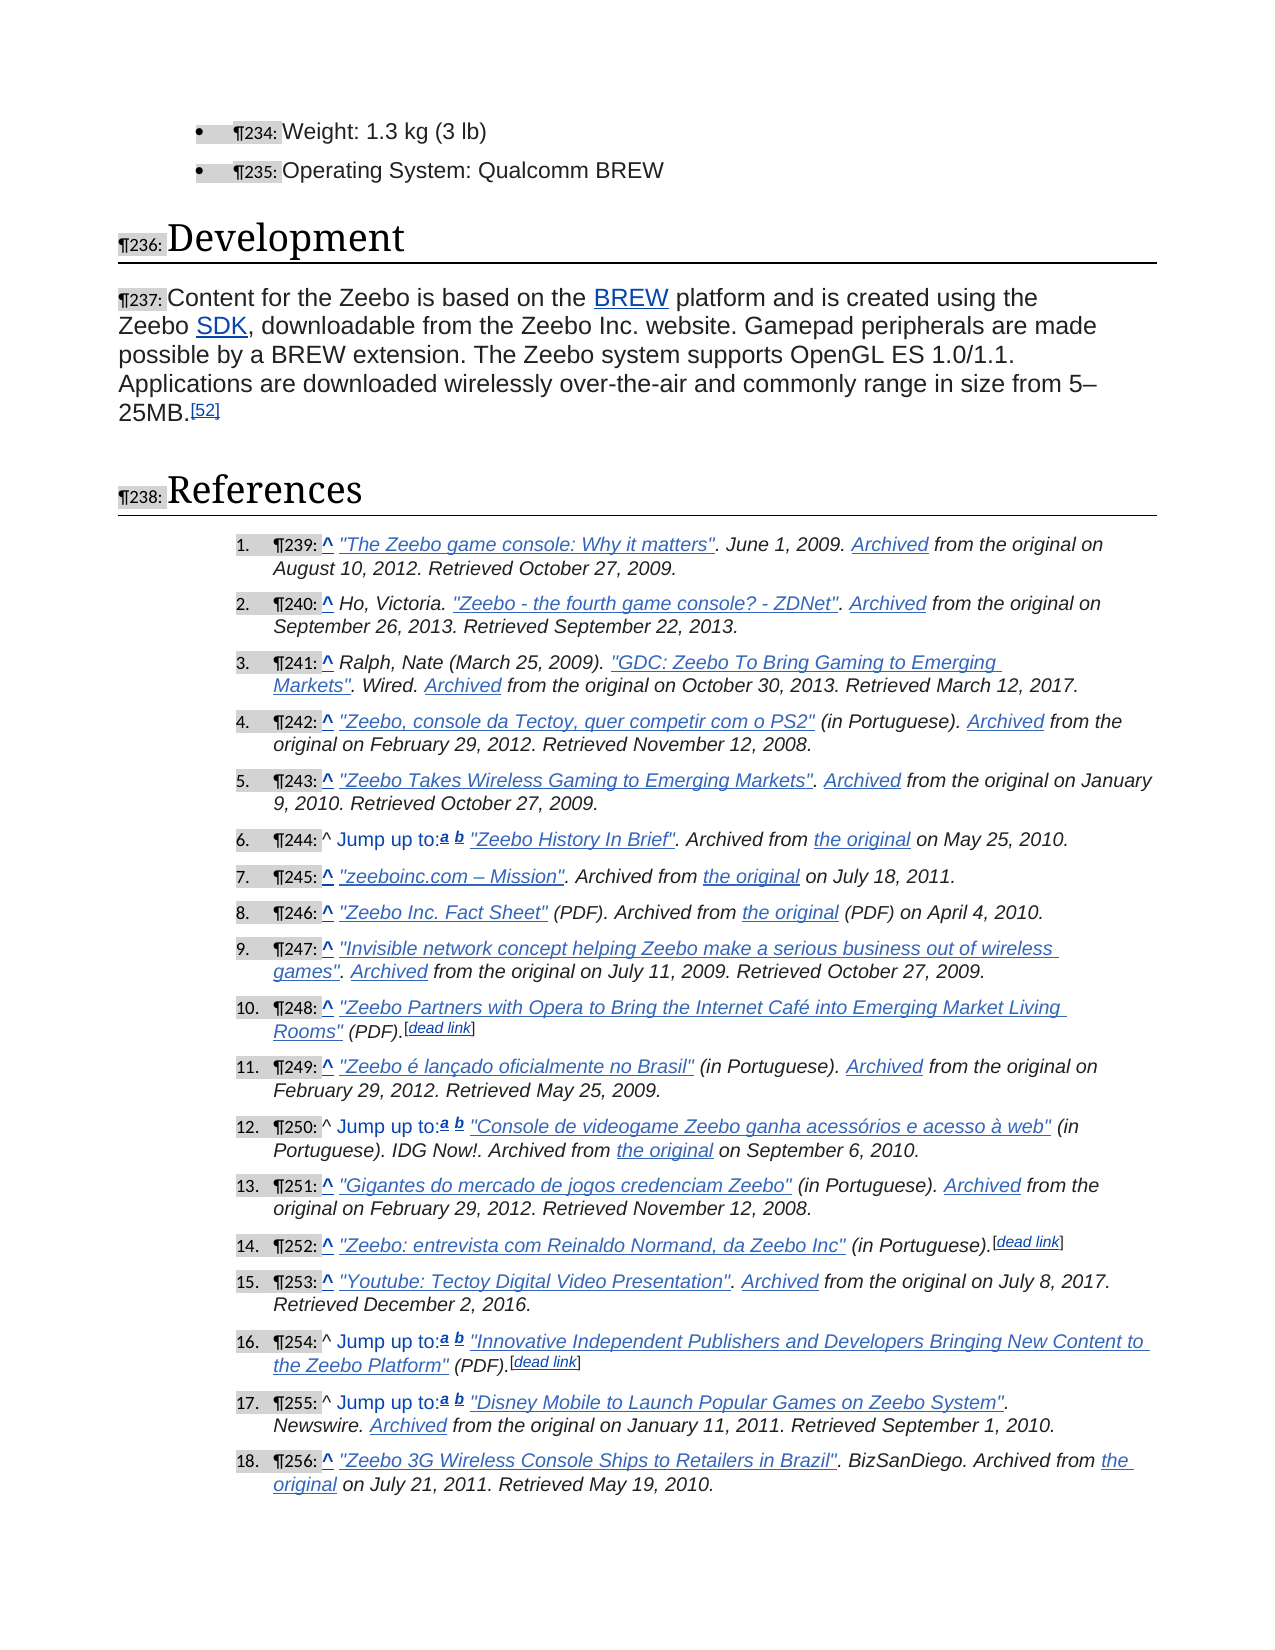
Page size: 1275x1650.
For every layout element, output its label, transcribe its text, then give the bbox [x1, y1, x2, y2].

list ¶248: ^ "Zeebo Partners with Opera to Bring the Internet Café into Emerging Market Living Rooms" (PDF).[dead link] [236, 996, 1157, 1042]
list ¶239: ^ "The Zeebo game console: Why it matters". June 1, 2009. Archived from the original on August 10, 2012. Retrieved October 27, 2009. [236, 533, 1157, 579]
list ¶253: ^ "Youtube: Tectoy Digital Video Presentation". Archived from the original on July 8, 2017. Retrieved December 2, 2016. [236, 1270, 1157, 1316]
list ¶245: ^ "zeeboinc.com – Mission". Archived from the original on July 18, 2011. [236, 864, 1157, 888]
list ¶255: ^ Jump up to:a b "Disney Mobile to Launch Popular Games on Zeebo System". Newswire. Archived from the original on January 11, 2011. Retrieved September 1, 2010. [236, 1389, 1157, 1436]
text ¶237: Content for the Zeebo is based on the BREW platform and is created using the Zeebo SDK, downloadable from the Zeebo Inc. website. Gamepad peripherals are made possible by a BREW extension. The Zeebo system supports OpenGL ES 1.0/1.1. Applications are downloaded wirelessly over-the-air and commonly range in size from 5–25MB.[52] [118, 283, 1157, 426]
list ¶244: ^ Jump up to:a b "Zeebo History In Brief". Archived from the original on May 25, 2010. [236, 827, 1157, 852]
list ¶251: ^ "Gigantes do mercado de jogos credenciam Zeebo" (in Portuguese). Archived from the original on February 29, 2012. Retrieved November 12, 2008. [236, 1174, 1157, 1220]
list ¶250: ^ Jump up to:a b "Console de videogame Zeebo ganha acessórios e acesso à web" (in Portuguese). IDG Now!. Archived from the original on September 6, 2010. [236, 1114, 1157, 1161]
list ¶240: ^ Ho, Victoria. "Zeebo - the fourth game console? - ZDNet". Archived from the original on September 26, 2013. Retrieved September 22, 2013. [236, 592, 1157, 638]
list ¶252: ^ "Zeebo: entrevista com Reinaldo Normand, da Zeebo Inc" (in Portuguese).[dead link] [236, 1233, 1157, 1257]
list ¶249: ^ "Zeebo é lançado oficialmente no Brasil" (in Portuguese). Archived from the original on February 29, 2012. Retrieved May 25, 2009. [236, 1055, 1157, 1101]
list ¶235: Operating System: Qualcomm BREW [196, 157, 1157, 184]
list ¶247: ^ "Invisible network concept helping Zeebo make a serious business out of wireless games". Archived from the original on July 11, 2009. Retrieved October 27, 2009. [236, 937, 1157, 983]
list ¶242: ^ "Zeebo, console da Tectoy, quer competir com o PS2" (in Portuguese). Archived from the original on February 29, 2012. Retrieved November 12, 2008. [236, 710, 1157, 756]
subtitle ¶236: Development [118, 211, 1157, 262]
list ¶246: ^ "Zeebo Inc. Fact Sheet" (PDF). Archived from the original (PDF) on April 4, 2010. [322, 901, 1157, 924]
list ¶234: Weight: 1.3 kg (3 lb) [196, 118, 1157, 144]
list ¶243: ^ "Zeebo Takes Wireless Gaming to Emerging Markets". Archived from the original on January 9, 2010. Retrieved October 27, 2009. [236, 768, 1157, 814]
list ¶241: ^ Ralph, Nate (March 25, 2009). "GDC: Zeebo To Bring Gaming to Emerging Markets". Wired. Archived from the original on October 30, 2013. Retrieved March 12, 2017. [236, 651, 1157, 697]
list ¶254: ^ Jump up to:a b "Innovative Independent Publishers and Developers Bringing New Content to the Zeebo Platform" (PDF).[dead link] [236, 1329, 1157, 1377]
list ¶256: ^ "Zeebo 3G Wireless Console Ships to Retailers in Brazil". BizSanDiego. Archived from the original on July 21, 2011. Retrieved May 19, 2010. [236, 1449, 1157, 1495]
subtitle ¶238: References [118, 464, 1157, 515]
